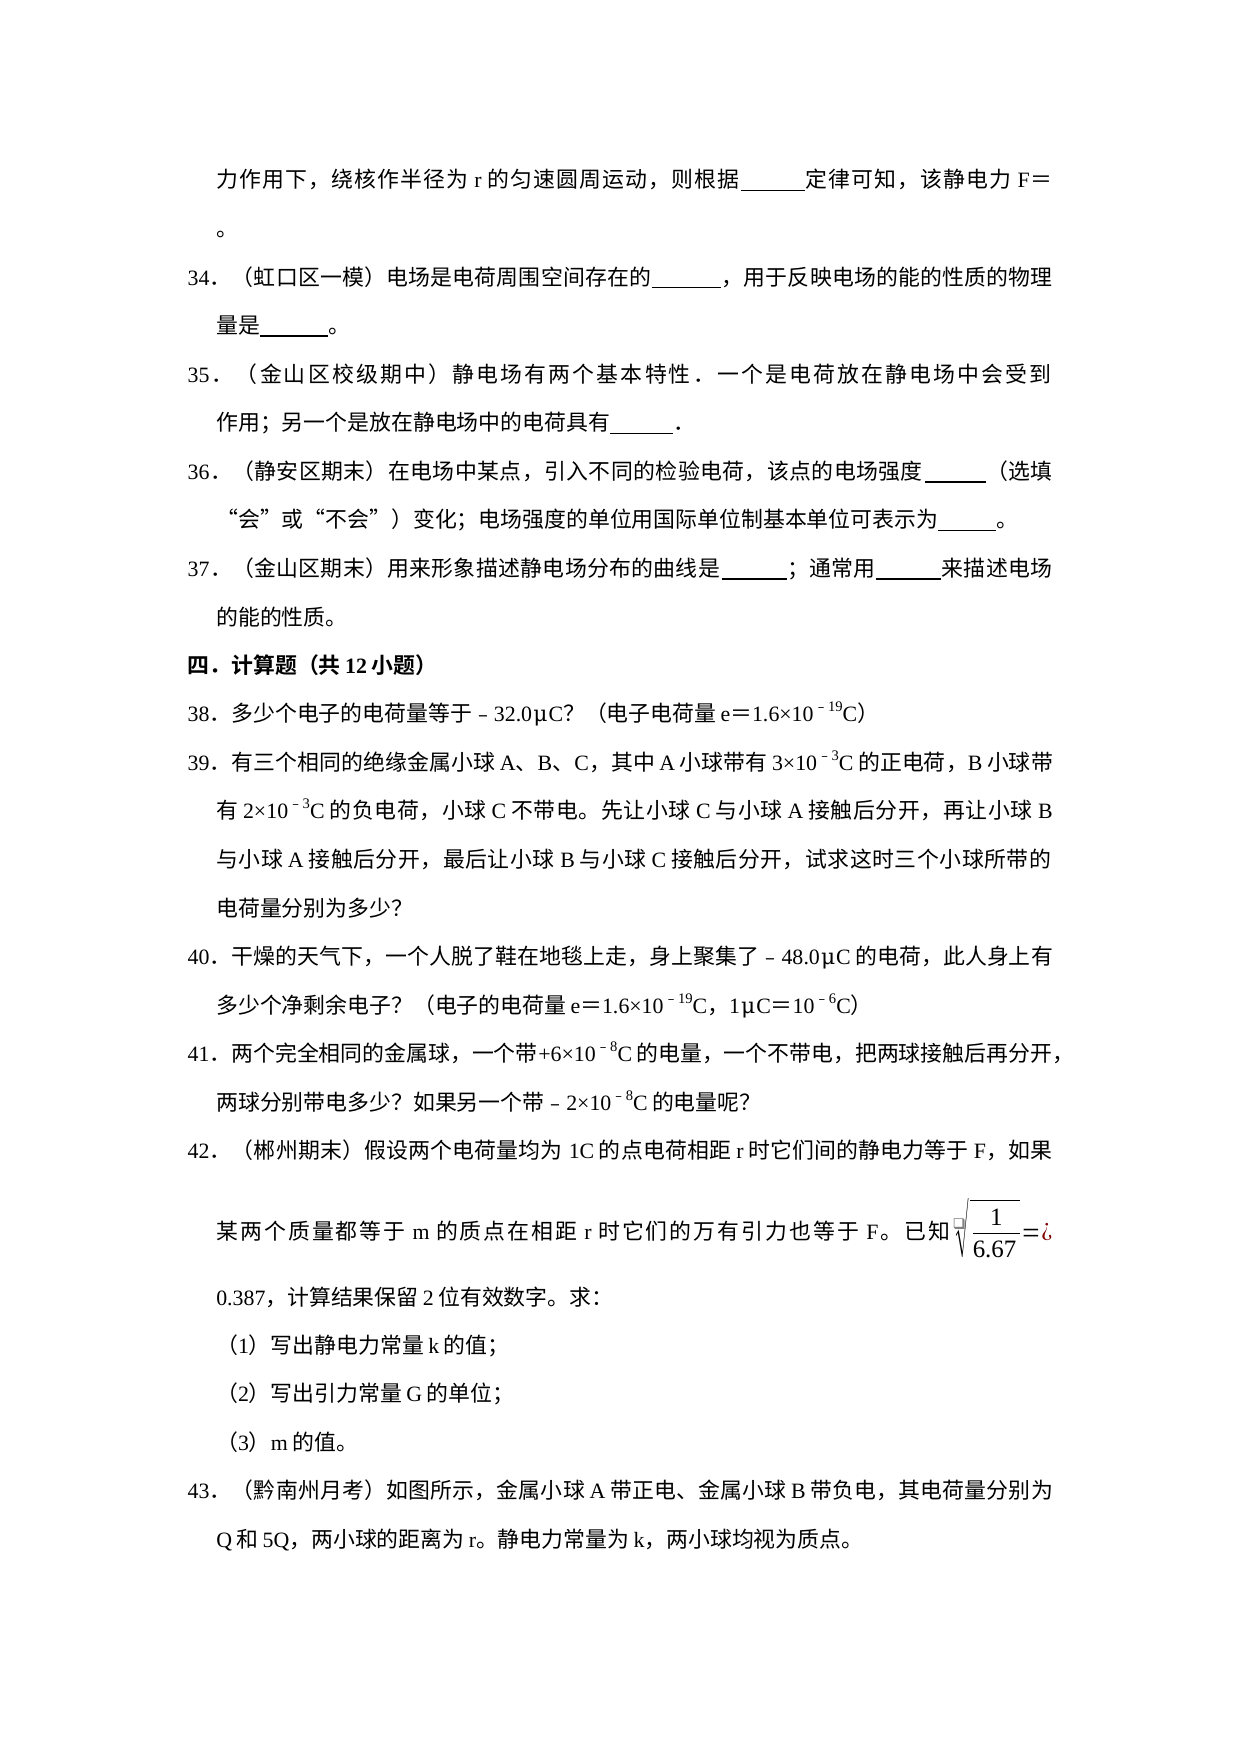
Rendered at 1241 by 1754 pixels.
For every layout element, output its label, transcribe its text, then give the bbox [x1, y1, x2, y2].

text 37．（金山区期末）用来形象描述静电场分布的曲线是 ；通常用 来描述电场的能的性质。 [187, 550, 1053, 632]
text （3）m的值。 [216, 1424, 1053, 1457]
text 四．计算题（共12小题） [187, 647, 1053, 680]
text 41．两个完全相同的金属球，一个带+6×10﹣8C的电量，一个不带电，把两球接触后再分开，两球分别带电多少？如果另一个带﹣2×10﹣8C的电量呢？ [187, 1036, 1053, 1117]
text 42．（郴州期末）假设两个电荷量均为1C的点电荷相距r时它们间的静电力等于F，如果某两个质量都等于m的质点在相距r时它们的万有引力也等于F。已知0.387，计算结果保留2位有效数字。求： [187, 1133, 1053, 1312]
text （2）写出引力常量G的单位； [216, 1376, 1053, 1408]
text 36．（静安区期末）在电场中某点，引入不同的检验电荷，该点的电场强度 （选填“会”或“不会”）变化；电场强度的单位用国际单位制基本单位可表示为 。 [187, 453, 1053, 534]
text 34．（虹口区一模）电场是电荷周围空间存在的 ，用于反映电场的能的性质的物理量是 。 [187, 259, 1053, 340]
text 38．多少个电子的电荷量等于﹣32.0μC？（电子电荷量e＝1.6×10﹣19C） [187, 696, 1053, 728]
text （1）写出静电力常量k的值； [216, 1327, 1053, 1360]
text 43．（黔南州月考）如图所示，金属小球A带正电、金属小球B带负电，其电荷量分别为Q和5Q，两小球的距离为r。静电力常量为k，两小球均视为质点。 [187, 1472, 1053, 1554]
text 35．（金山区校级期中）静电场有两个基本特性．一个是电荷放在静电场中会受到 作用；另一个是放在静电场中的电荷具有 ． [187, 356, 1053, 437]
text 40．干燥的天气下，一个人脱了鞋在地毯上走，身上聚集了﹣48.0μC的电荷，此人身上有多少个净剩余电子？（电子的电荷量e＝1.6×10﹣19C，1μC＝10﹣6C） [187, 939, 1053, 1020]
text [187, 162, 1053, 243]
text 39．有三个相同的绝缘金属小球A、B、C，其中A小球带有3×10﹣3C的正电荷，B小球带有2×10﹣3C的负电荷，小球C不带电。先让小球C与小球A接触后分开，再让小球B与小球A接触后分开，最后让小球B与小球C接触后分开，试求这时三个小球所带的电荷量分别为多少？ [187, 744, 1053, 923]
